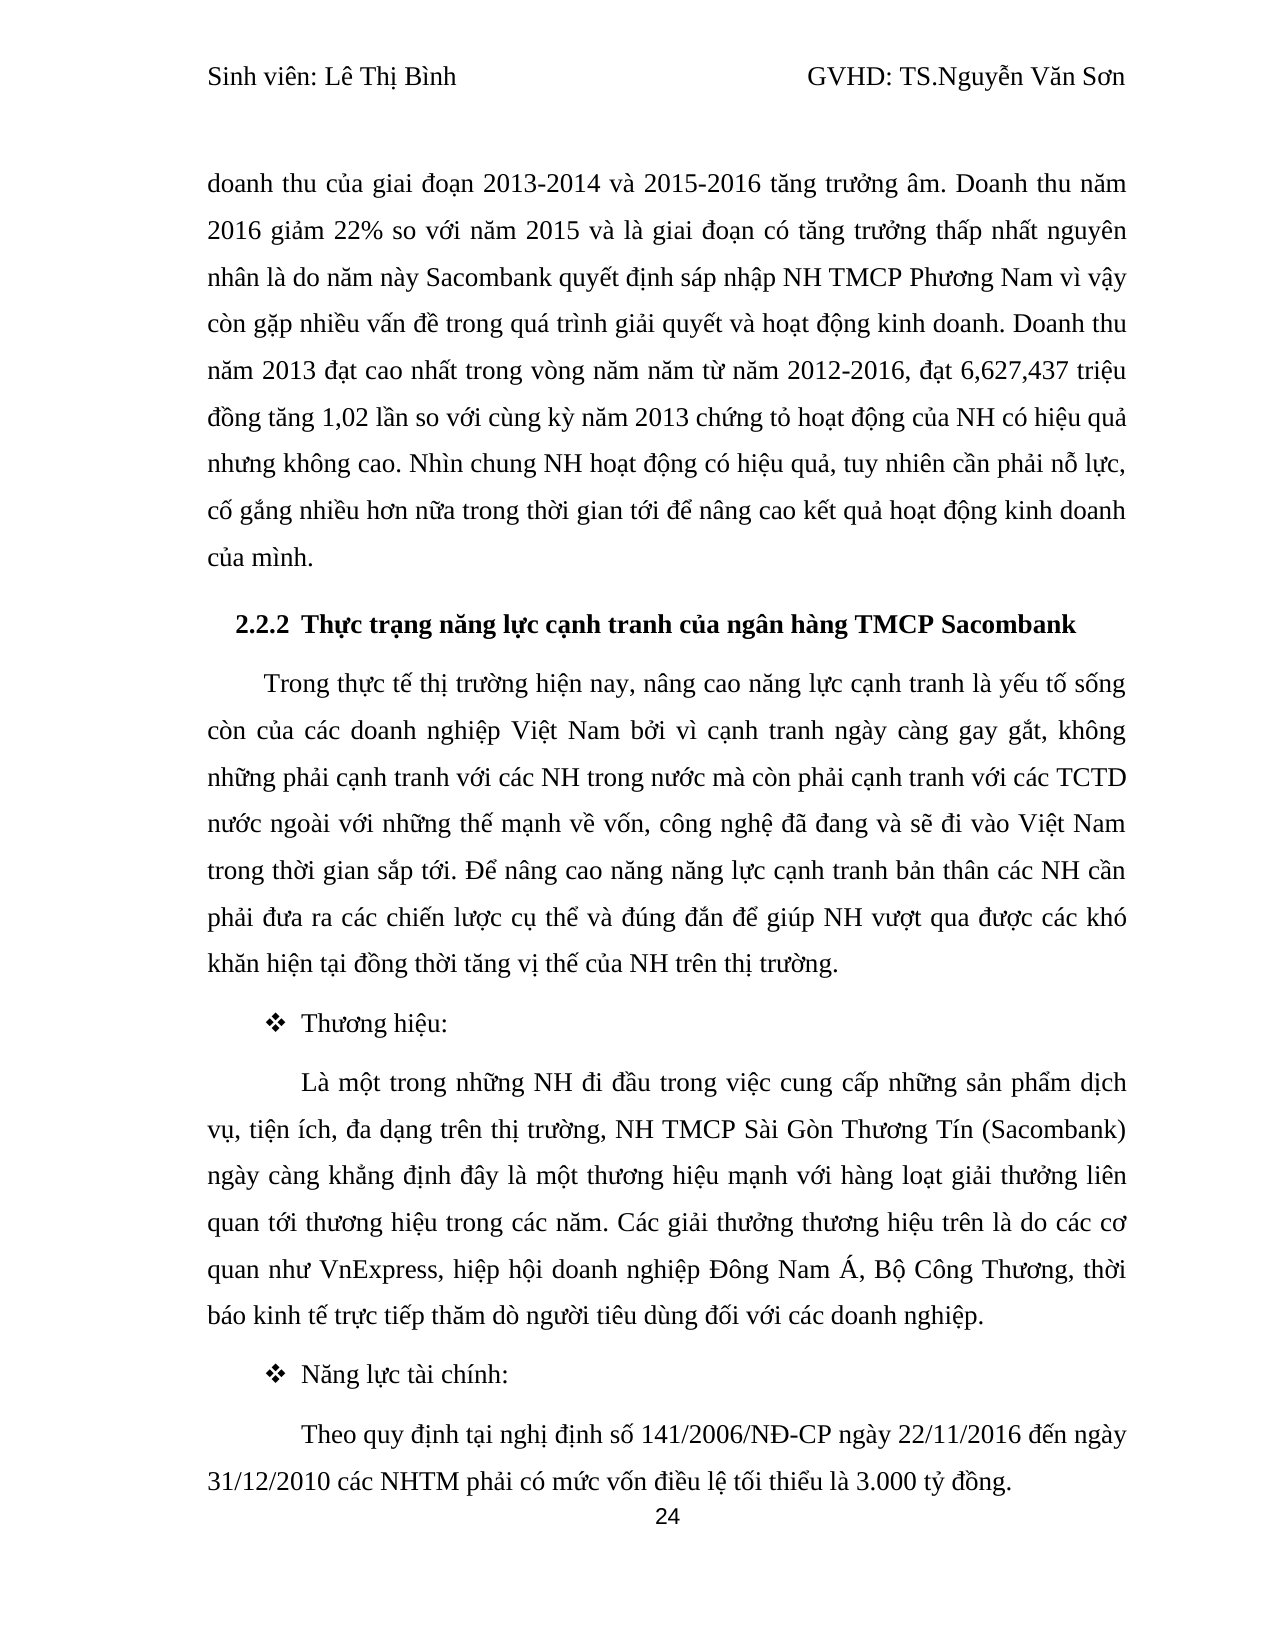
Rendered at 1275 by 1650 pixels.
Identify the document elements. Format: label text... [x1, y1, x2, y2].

text Theo quy định tại nghị định số 141/2006/NĐ-CP ngày 22/11/2016 đến ngày 31/12/2010 các NHTM phải có mức vốn điều lệ tối thiểu là 3.000 tỷ đồng. [207, 1418, 1128, 1496]
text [207, 168, 1128, 572]
list Thương hiệu: [263, 1007, 1128, 1038]
text Trong thực tế thị trường hiện nay, nâng cao năng lực cạnh tranh là yếu tố sống còn của các doanh nghiệp Việt Nam bởi vì cạnh tranh ngày càng gay gắt, không những phải cạnh tranh với các NH trong nước mà còn phải cạnh tranh với các TCTD nước ngoài với những thế mạnh về vốn, công nghệ đã đang và sẽ đi vào Việt Nam trong thời gian sắp tới. Để nâng cao năng năng lực cạnh tranh bản thân các NH cần phải đưa ra các chiến lược cụ thể và đúng đắn để giúp NH vượt qua được các khó khăn hiện tại đồng thời tăng vị thế của NH trên thị trường. [207, 668, 1128, 979]
text Là một trong những NH đi đầu trong việc cung cấp những sản phẩm dịch vụ, tiện ích, đa dạng trên thị trường, NH TMCP Sài Gòn Thương Tín (Sacombank) ngày càng khẳng định đây là một thương hiệu mạnh với hàng loạt giải thưởng liên quan tới thương hiệu trong các năm. Các giải thưởng thương hiệu trên là do các cơ quan như VnExpress, hiệp hội doanh nghiệp Đông Nam Á, Bộ Công Thương, thời báo kinh tế trực tiếp thăm dò người tiêu dùng đối với các doanh nghiệp. [207, 1066, 1128, 1331]
subtitle Thực trạng năng lực cạnh tranh của ngân hàng TMCP Sacombank [235, 608, 1128, 639]
list Năng lực tài chính: [263, 1359, 1128, 1390]
